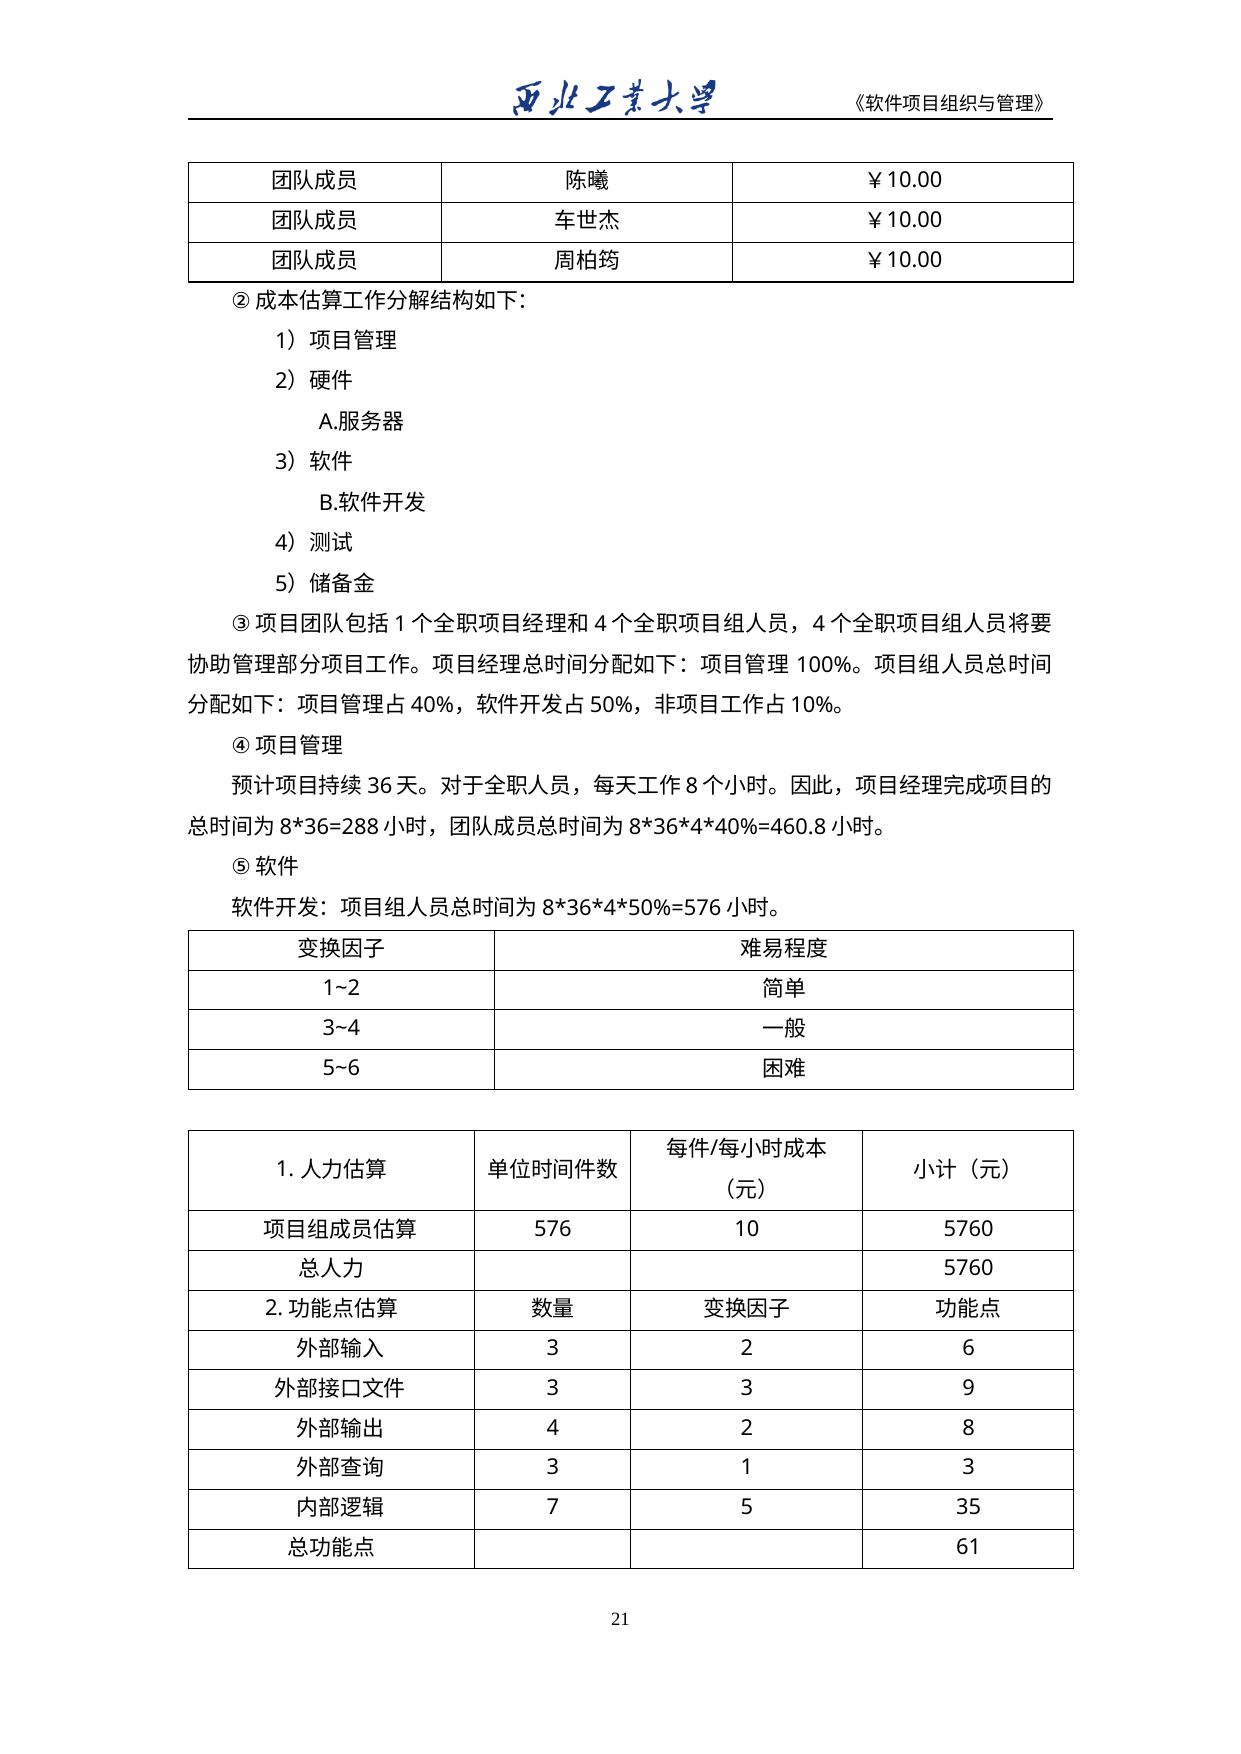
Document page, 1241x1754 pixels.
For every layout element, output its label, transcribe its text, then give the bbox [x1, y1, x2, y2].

picture [505, 73, 722, 117]
table_cell 周柏筠 [442, 243, 732, 281]
table_header 小计（元） [863, 1131, 1073, 1210]
table_cell 1 [631, 1450, 862, 1489]
table_cell [631, 1251, 862, 1290]
table_cell 简单 [495, 971, 1073, 1009]
text 5）储备金 [231, 565, 1053, 598]
table_cell 5760 [863, 1211, 1073, 1250]
table_cell 6 [863, 1331, 1073, 1369]
table_cell 2 [631, 1331, 862, 1369]
table_cell 61 [863, 1530, 1073, 1568]
table_cell 2. 功能点估算 [189, 1291, 474, 1329]
table_cell 2 [631, 1410, 862, 1449]
table_cell 功能点 [863, 1291, 1073, 1329]
table_cell 外部接口文件 [189, 1370, 474, 1409]
table_cell 外部输入 [189, 1331, 474, 1369]
table_cell 外部查询 [189, 1450, 474, 1489]
table_cell 团队成员 [189, 163, 441, 202]
table_cell 陈曦 [442, 163, 732, 202]
table_cell [631, 1530, 862, 1568]
table_cell 数量 [475, 1291, 630, 1329]
table_cell 团队成员 [189, 243, 441, 281]
table_cell 总功能点 [189, 1530, 474, 1568]
table_cell 3 [475, 1331, 630, 1369]
text A.服务器 [275, 404, 1053, 436]
table_cell 3 [475, 1370, 630, 1409]
table_cell 3 [631, 1370, 862, 1409]
table_header 每件/每小时成本（元） [631, 1131, 862, 1210]
table_cell 3 [863, 1450, 1073, 1489]
text ③项目团队包括1个全职项目经理和4个全职项目组人员，4个全职项目组人员将要协助管理部分项目工作。项目经理总时间分配如下：项目管理100%。项目组人员总时间分配如下：项目管理占40%，软件开发占50%，非项目工作占10%。 [187, 606, 1053, 719]
text 4）测试 [231, 525, 1053, 557]
table_cell 一般 [495, 1010, 1073, 1049]
table_cell 8 [863, 1410, 1073, 1449]
table_cell 4 [475, 1410, 630, 1449]
table_cell 变换因子 [631, 1291, 862, 1329]
text ②成本估算工作分解结构如下： [187, 282, 1053, 315]
text 1）项目管理 [231, 323, 1053, 355]
table_cell 35 [863, 1490, 1073, 1528]
text ⑤软件 [187, 849, 1053, 881]
table_cell 3~4 [189, 1010, 494, 1049]
table_cell 10 [631, 1211, 862, 1250]
table_cell [475, 1251, 630, 1290]
table_cell ￥10.00 [733, 243, 1073, 281]
table_cell 576 [475, 1211, 630, 1250]
table_cell 团队成员 [189, 203, 441, 242]
text 3）软件 [231, 444, 1053, 477]
text 预计项目持续36天。对于全职人员，每天工作8个小时。因此，项目经理完成项目的总时间为8*36=288小时，团队成员总时间为8*36*4*40%=460.8小时。 [187, 768, 1053, 841]
table_cell 外部输出 [189, 1410, 474, 1449]
text 软件开发：项目组人员总时间为8*36*4*50%=576小时。 [187, 889, 1053, 922]
table_header 难易程度 [495, 931, 1073, 969]
table_cell 项目组成员估算 [189, 1211, 474, 1250]
table_cell 5 [631, 1490, 862, 1528]
table_cell [475, 1530, 630, 1568]
table_cell ￥10.00 [733, 163, 1073, 202]
text ④项目管理 [187, 727, 1053, 760]
table_cell 3 [475, 1450, 630, 1489]
table_header 单位时间件数 [475, 1131, 630, 1210]
table_header 变换因子 [189, 931, 494, 969]
table_cell 7 [475, 1490, 630, 1528]
table_cell 9 [863, 1370, 1073, 1409]
table_cell 1~2 [189, 971, 494, 1009]
table_cell ￥10.00 [733, 203, 1073, 242]
text B.软件开发 [275, 484, 1053, 517]
table_cell 5760 [863, 1251, 1073, 1290]
table_cell 车世杰 [442, 203, 732, 242]
table_header 1. 人力估算 [189, 1131, 474, 1210]
table_cell 总人力 [189, 1251, 474, 1290]
table_cell 内部逻辑 [189, 1490, 474, 1528]
table_cell 5~6 [189, 1050, 494, 1089]
text 2）硬件 [231, 363, 1053, 396]
table_cell 困难 [495, 1050, 1073, 1089]
